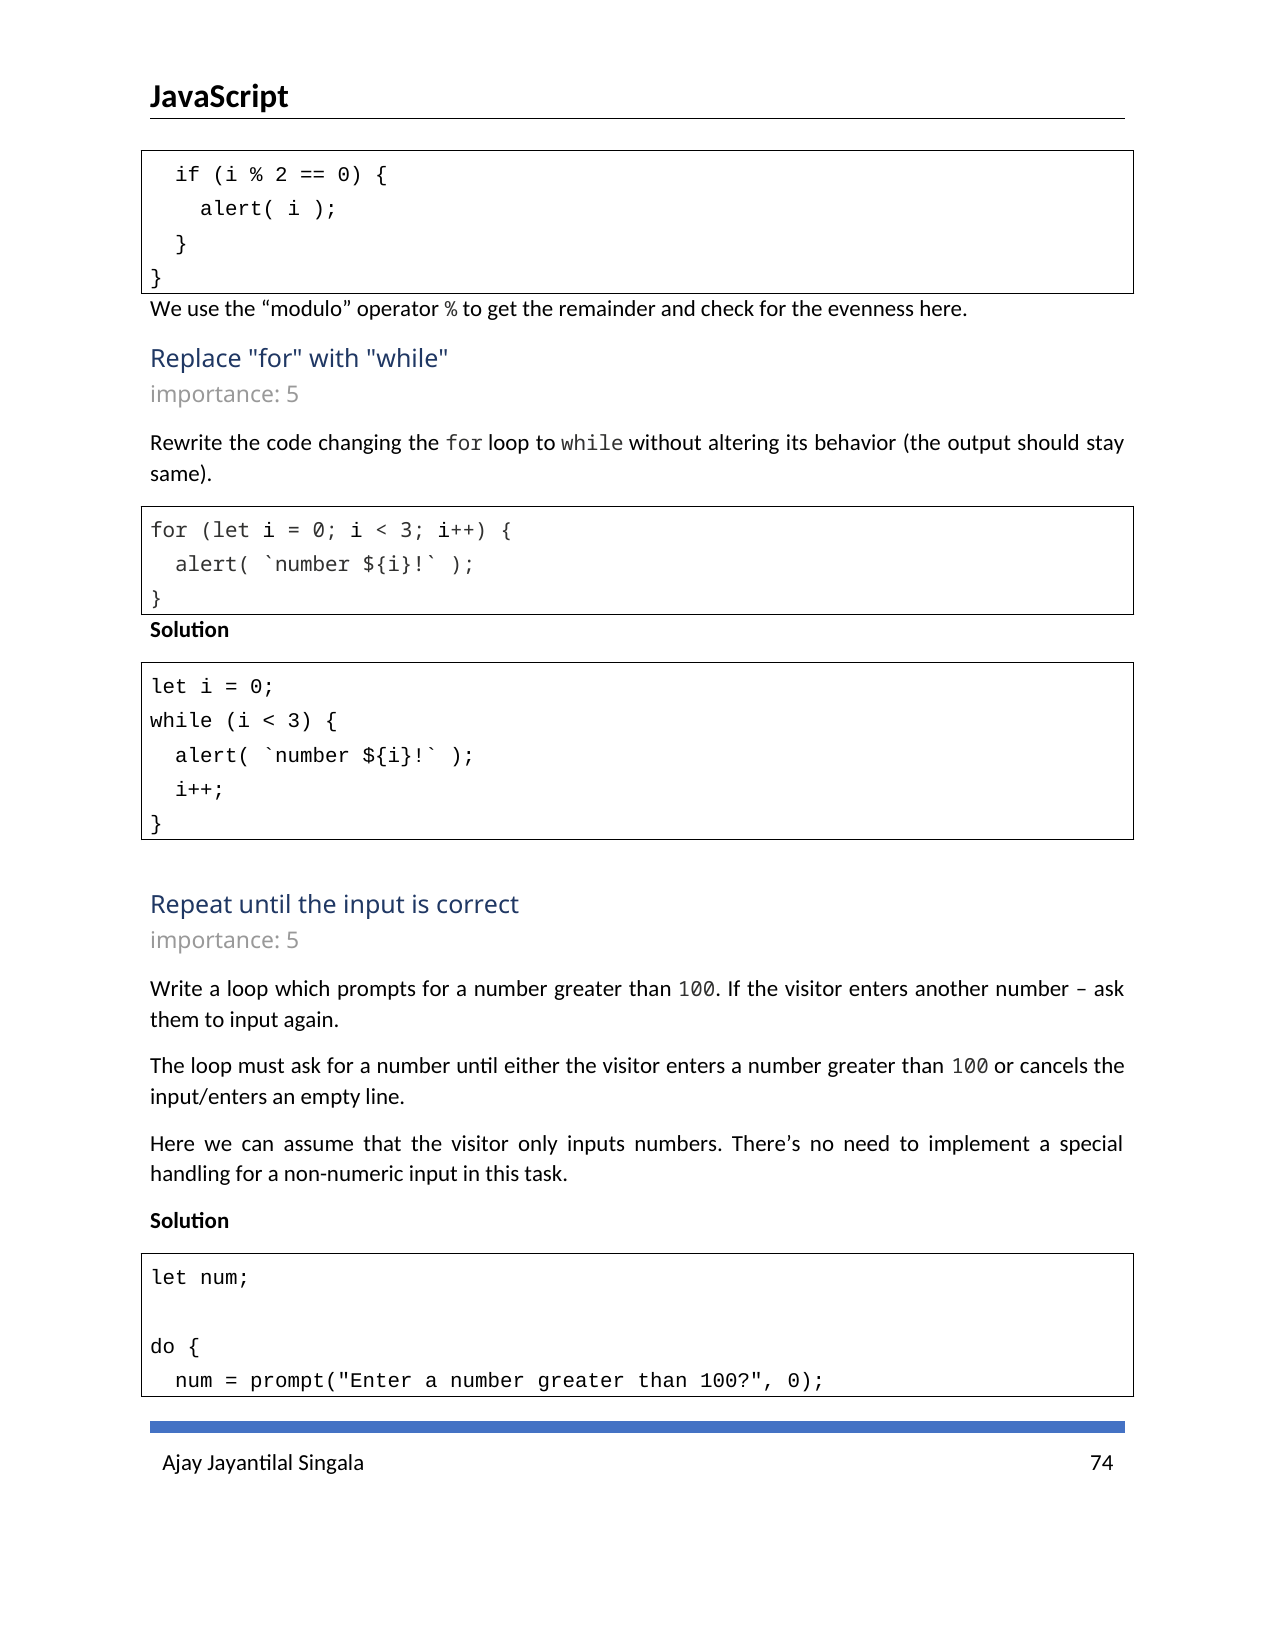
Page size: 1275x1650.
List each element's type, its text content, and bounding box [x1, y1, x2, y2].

text } [142, 799, 1133, 839]
text alert( `number ${i}!` ); [150, 734, 1125, 768]
text i++; [150, 768, 1125, 799]
text Solution [150, 615, 1125, 643]
text for (let i = 0; i < 3; i++) { [142, 507, 1133, 543]
text let num; [142, 1254, 1133, 1291]
text importance: 5 [150, 924, 1125, 955]
text Write a loop which prompts for a number greater than 100. If the visitor enters another number – ask them to input again. [150, 974, 1125, 1033]
text num = prompt("Enter a number greater than 100?", 0); [142, 1356, 1133, 1396]
text Rewrite the code changing the for loop to while without altering its behavior (the output should stay same). [150, 428, 1125, 487]
subtitle Repeat until the input is correct [150, 887, 1125, 921]
text Here we can assume that the visitor only inputs numbers. There’s no need to implement a special handling for a non-numeric input in this task. [150, 1129, 1125, 1187]
text do { [150, 1325, 1125, 1356]
text let i = 0; [142, 663, 1133, 699]
text The loop must ask for a number until either the visitor enters a number greater than 100 or cancels the input/enters an empty line. [150, 1052, 1125, 1110]
text } [150, 222, 1125, 253]
text Solution [150, 1206, 1125, 1234]
text while (i < 3) { [150, 699, 1125, 734]
subtitle Replace "for" with "while" [150, 341, 1125, 375]
text We use the “modulo” operator % to get the remainder and check for the evenness here. [150, 294, 1125, 322]
text } [142, 253, 1133, 293]
text alert( `number ${i}!` ); [150, 543, 1125, 574]
text } [142, 574, 1133, 614]
text importance: 5 [150, 378, 1125, 409]
text alert( i ); [150, 187, 1125, 222]
text if (i % 2 == 0) { [142, 151, 1133, 187]
